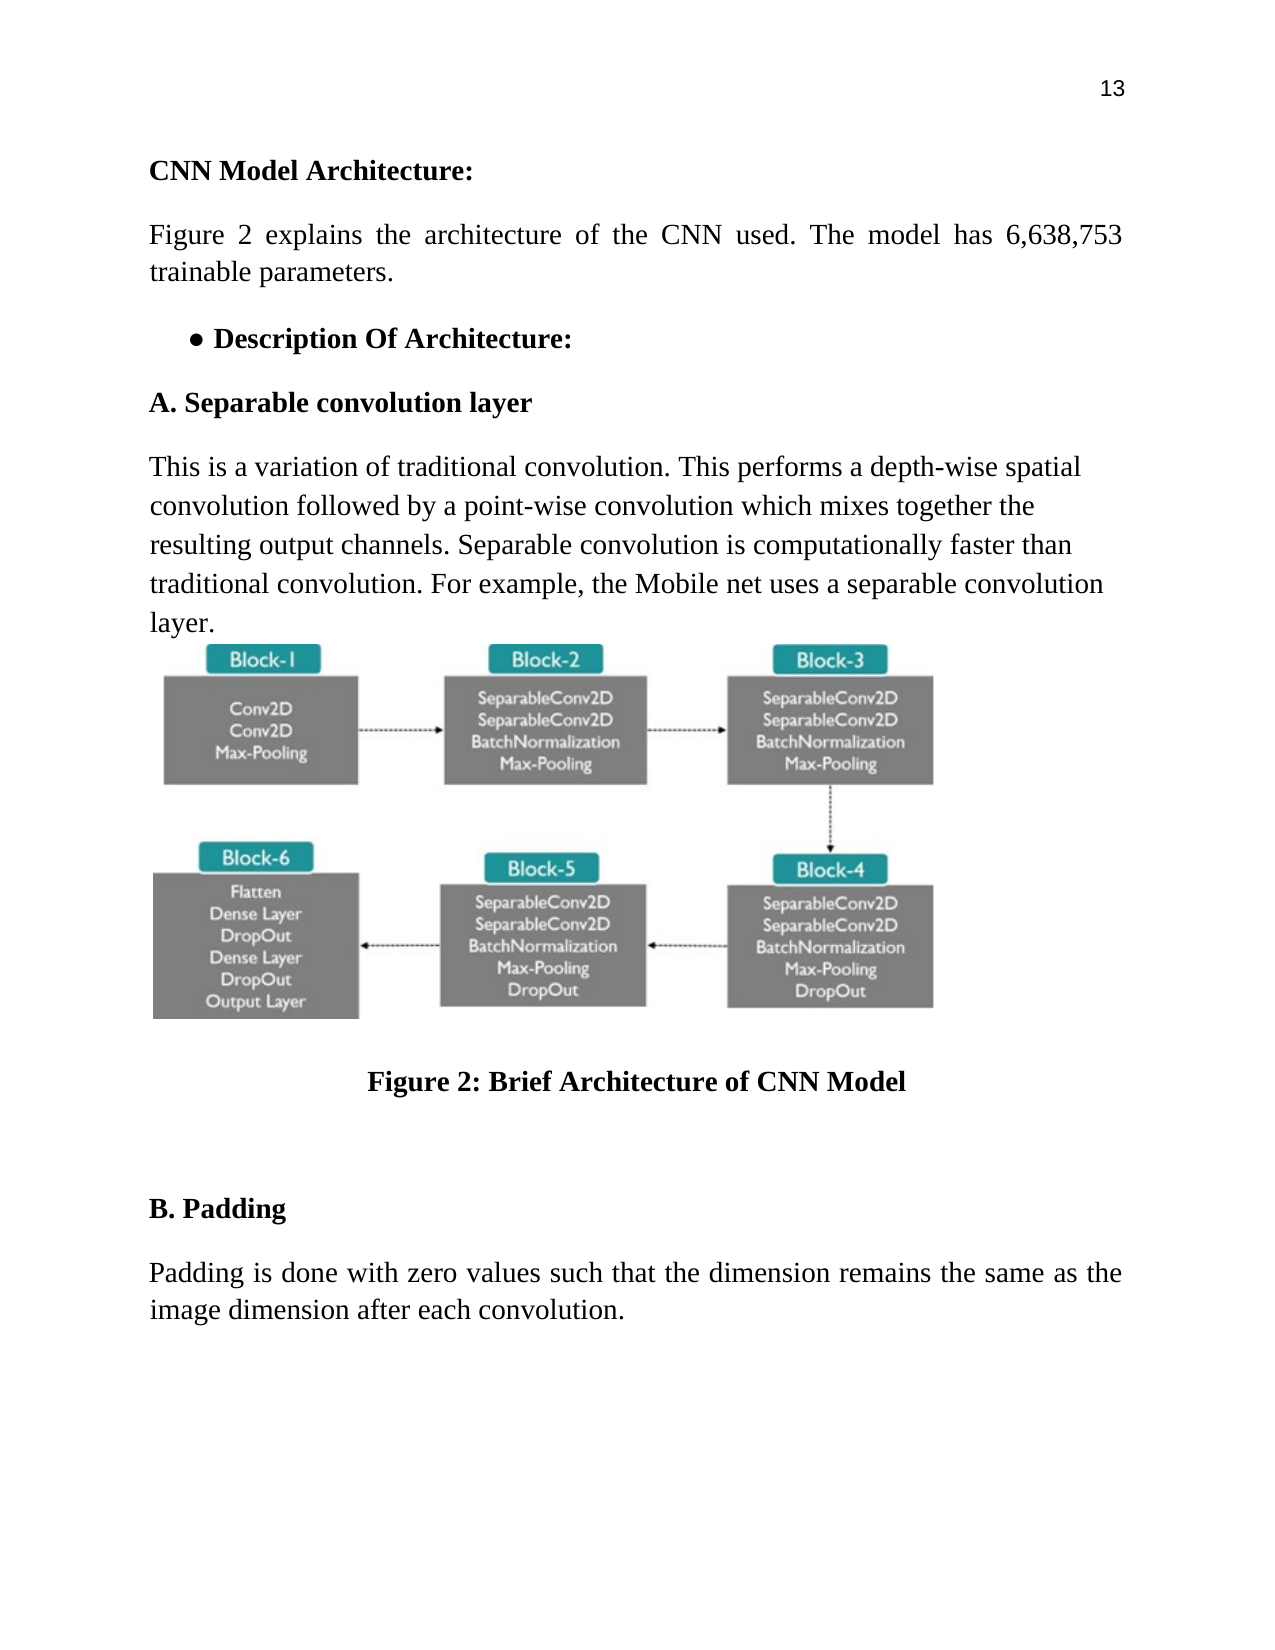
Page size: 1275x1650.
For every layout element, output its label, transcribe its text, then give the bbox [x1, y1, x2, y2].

subtitle B. Padding [148, 1191, 1125, 1225]
text Figure 2: Brief Architecture of CNN Model [150, 1064, 1123, 1098]
text This is a variation of traditional convolution. This performs a depth-wise spatial convolution followed by a point-wise convolution which mixes together the resulting output channels. Separable convolution is computationally faster than traditional convolution. For example, the Mobile net uses a separable convolution layer. [148, 449, 1124, 639]
subtitle A. Separable convolution layer [148, 385, 1125, 419]
text Figure 2 explains the architecture of the CNN used. The model has 6,638,753 trainable parameters. [148, 217, 1124, 288]
text ● Description Of Architecture: [187, 321, 1125, 355]
text CNN Model Architecture: [148, 153, 1125, 187]
text Padding is done with zero values such that the dimension remains the same as the image dimension after each convolution. [148, 1255, 1124, 1326]
picture [153, 644, 934, 1019]
